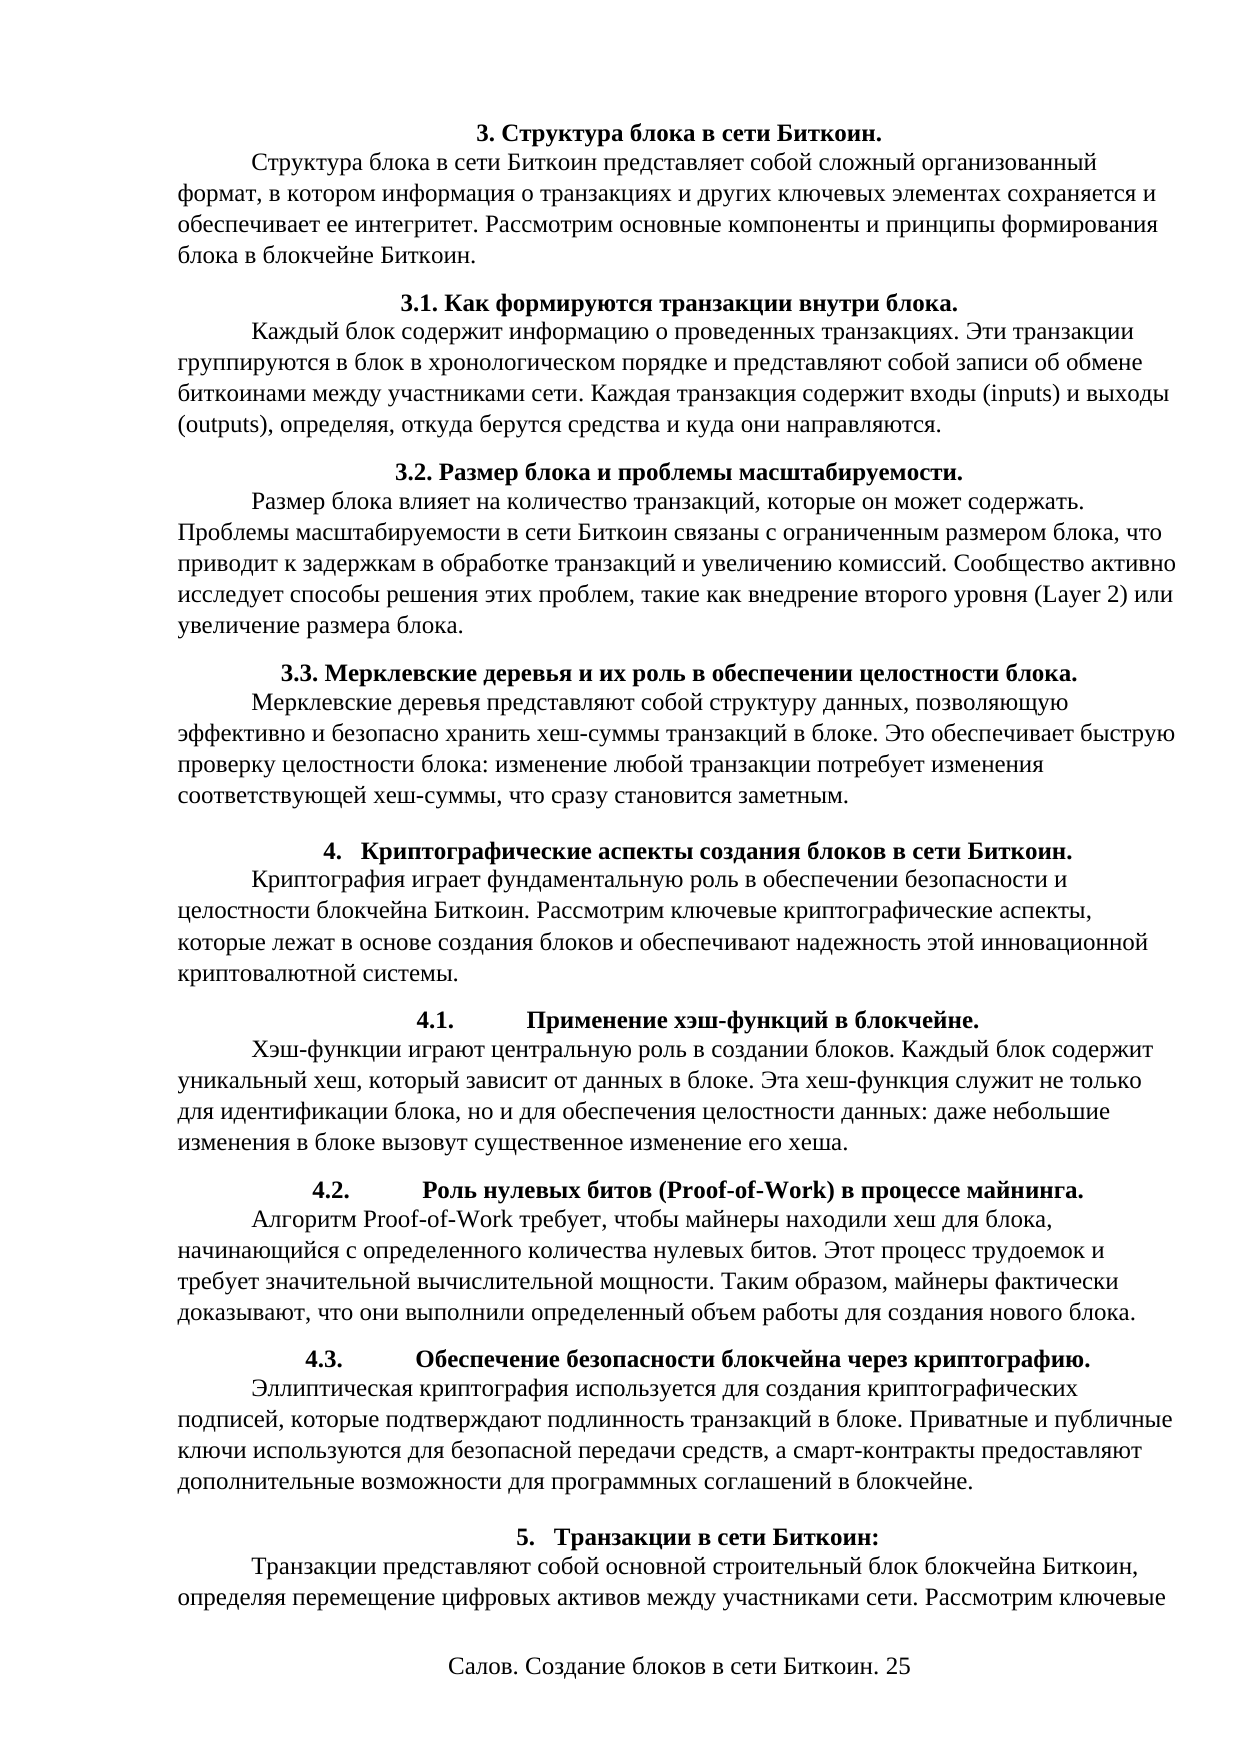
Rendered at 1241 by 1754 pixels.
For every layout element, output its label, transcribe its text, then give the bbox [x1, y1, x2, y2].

subtitle Применение хэш-функций в блокчейне. [215, 1005, 1181, 1034]
text Размер блока влияет на количество транзакций, которые он может содержать. Проблемы масштабируемости в сети Биткоин связаны с ограниченным размером блока, что приводит к задержкам в обработке транзакций и увеличению комиссий. Сообщество активно исследует способы решения этих проблем, такие как внедрение второго уровня (Layer 2) или увеличение размера блока. [177, 486, 1181, 639]
text Эллиптическая криптография используется для создания криптографических подписей, которые подтверждают подлинность транзакций в блоке. Приватные и публичные ключи используются для безопасной передачи средств, а смарт-контракты предоставляют дополнительные возможности для программных соглашений в блокчейне. [177, 1373, 1181, 1495]
subtitle Обеспечение безопасности блокчейна через криптографию. [215, 1344, 1181, 1373]
subtitle Роль нулевых битов (Proof-of-Work) в процессе майнинга. [215, 1175, 1181, 1204]
subtitle Транзакции в сети Биткоин: [215, 1522, 1181, 1551]
text Хэш-функции играют центральную роль в создании блоков. Каждый блок содержит уникальный хеш, который зависит от данных в блоке. Эта хеш-функция служит не только для идентификации блока, но и для обеспечения целостности данных: даже небольшие изменения в блоке вызовут существенное изменение его хеша. [177, 1034, 1181, 1156]
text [177, 1551, 1181, 1611]
subtitle Криптографические аспекты создания блоков в сети Биткоин. [215, 836, 1181, 864]
subtitle 3.3. Мерклевские деревья и их роль в обеспечении целостности блока. [177, 658, 1181, 687]
subtitle 3. Структура блока в сети Биткоин. [177, 118, 1181, 147]
subtitle 3.1. Как формируются транзакции внутри блока. [177, 288, 1181, 316]
text Криптография играет фундаментальную роль в обеспечении безопасности и целостности блокчейна Биткоин. Рассмотрим ключевые криптографические аспекты, которые лежат в основе создания блоков и обеспечивают надежность этой инновационной криптовалютной системы. [177, 864, 1181, 986]
text Алгоритм Proof-of-Work требует, чтобы майнеры находили хеш для блока, начинающийся с определенного количества нулевых битов. Этот процесс трудоемок и требует значительной вычислительной мощности. Таким образом, майнеры фактически доказывают, что они выполнили определенный объем работы для создания нового блока. [177, 1204, 1181, 1326]
subtitle 3.2. Размер блока и проблемы масштабируемости. [177, 457, 1181, 486]
text Каждый блок содержит информацию о проведенных транзакциях. Эти транзакции группируются в блок в хронологическом порядке и представляют собой записи об обмене биткоинами между участниками сети. Каждая транзакция содержит входы (inputs) и выходы (outputs), определяя, откуда берутся средства и куда они направляются. [177, 316, 1181, 438]
text Мерклевские деревья представляют собой структуру данных, позволяющую эффективно и безопасно хранить хеш-суммы транзакций в блоке. Это обеспечивает быструю проверку целостности блока: изменение любой транзакции потребует изменения соответствующей хеш-суммы, что сразу становится заметным. [177, 687, 1181, 808]
text Структура блока в сети Биткоин представляет собой сложный организованный формат, в котором информация о транзакциях и других ключевых элементах сохраняется и обеспечивает ее интегритет. Рассмотрим основные компоненты и принципы формирования блока в блокчейне Биткоин. [177, 147, 1181, 269]
